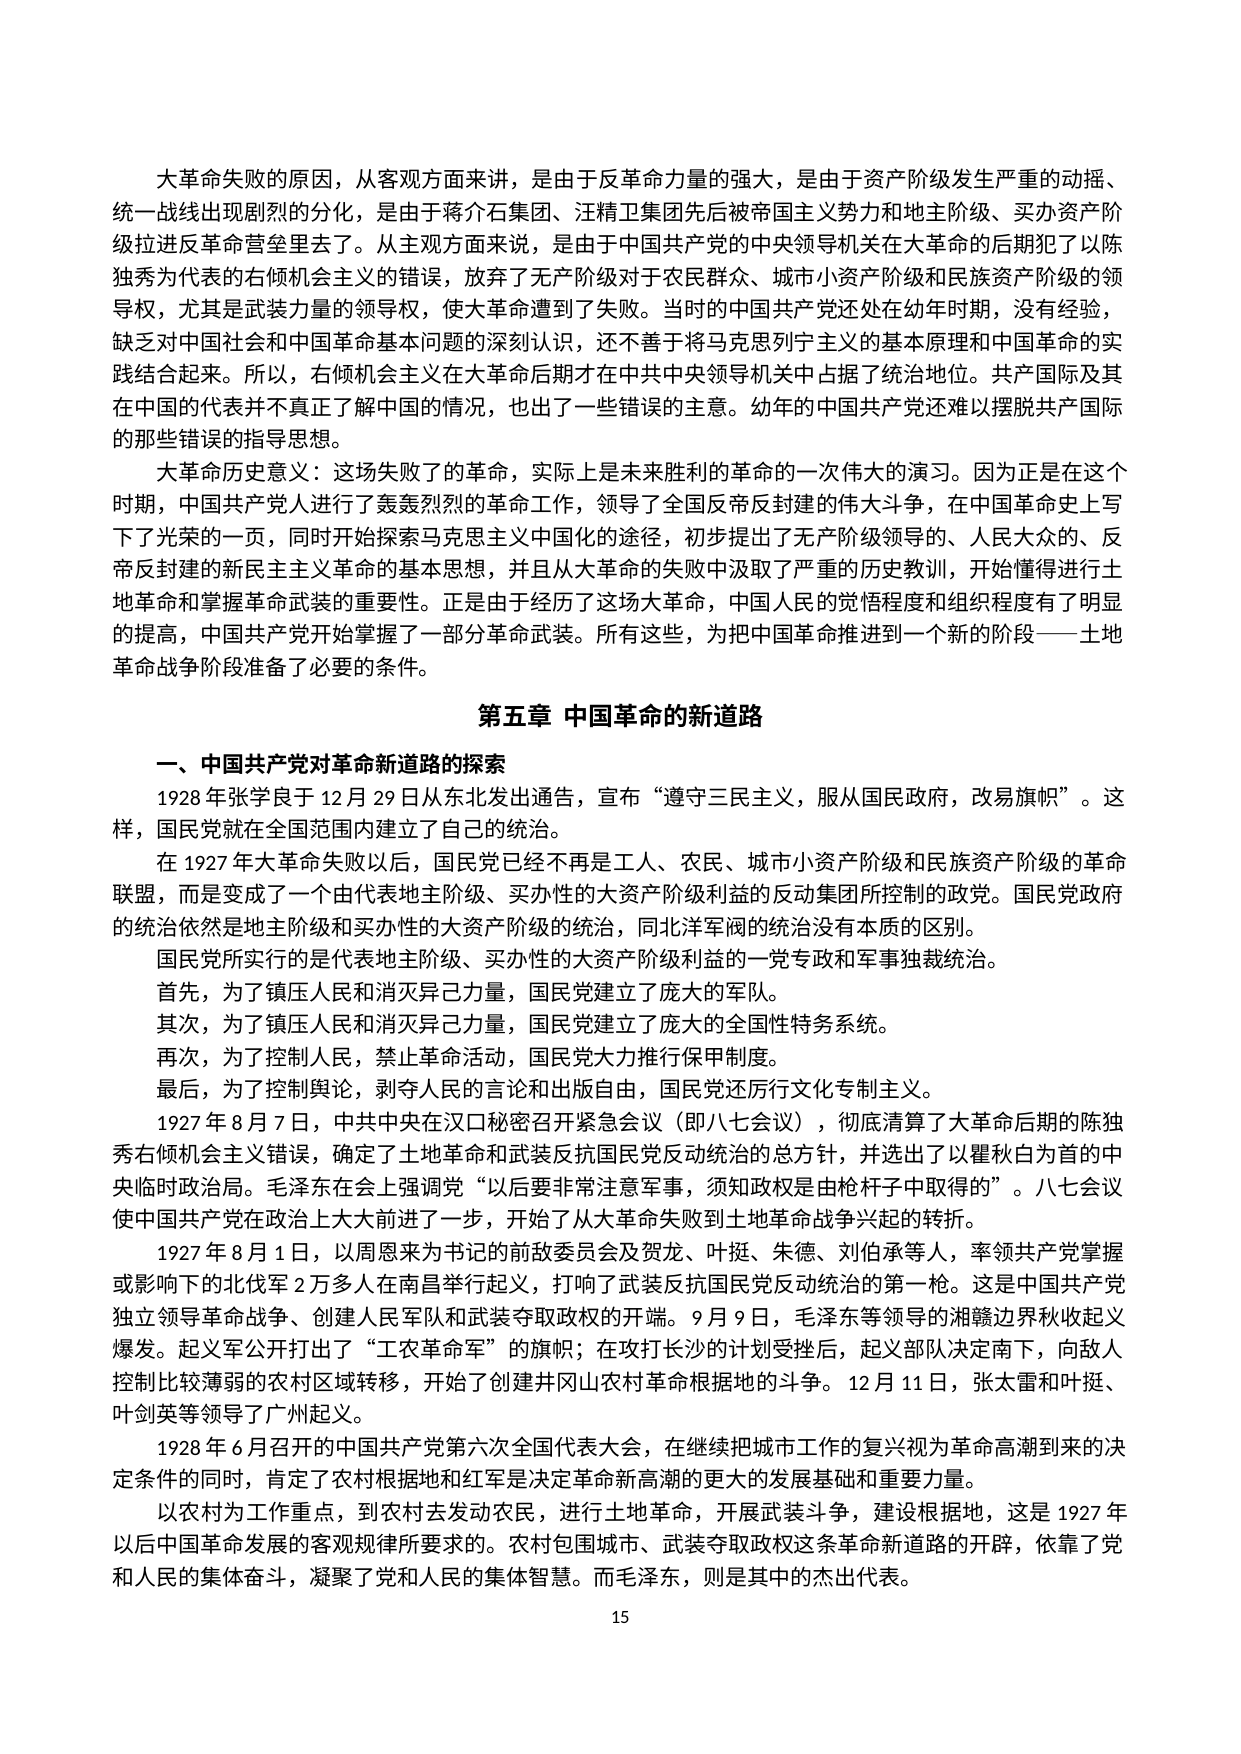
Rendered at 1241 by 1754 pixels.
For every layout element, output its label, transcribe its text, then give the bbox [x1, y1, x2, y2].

text 再次，为了控制人民，禁止革命活动，国民党大力推行保甲制度。 [112, 1039, 1128, 1072]
text 国民党所实行的是代表地主阶级、买办性的大资产阶级利益的一党专政和军事独裁统治。 [112, 942, 1128, 974]
text 其次，为了镇压人民和消灭异己力量，国民党建立了庞大的全国性特务系统。 [112, 1007, 1128, 1039]
text 1928年6月召开的中国共产党第六次全国代表大会，在继续把城市工作的复兴视为革命高潮到来的决定条件的同时，肯定了农村根据地和红军是决定革命新高潮的更大的发展基础和重要力量。 [112, 1429, 1128, 1494]
text 最后，为了控制舆论，剥夺人民的言论和出版自由，国民党还厉行文化专制主义。 [112, 1072, 1128, 1104]
text 1927年8月1日，以周恩来为书记的前敌委员会及贺龙、叶挺、朱德、刘伯承等人，率领共产党掌握或影响下的北伐军2万多人在南昌举行起义，打响了武装反抗国民党反动统治的第一枪。这是中国共产党独立领导革命战争、创建人民军队和武装夺取政权的开端。9月9日，毛泽东等领导的湘赣边界秋收起义爆发。起义军公开打出了“工农革命军”的旗帜；在攻打长沙的计划受挫后，起义部队决定南下，向敌人控制比较薄弱的农村区域转移，开始了创建井冈山农村革命根据地的斗争。12月11日，张太雷和叶挺、叶剑英等领导了广州起义。 [112, 1234, 1128, 1429]
text 1927年8月7日，中共中央在汉口秘密召开紧急会议（即八七会议），彻底清算了大革命后期的陈独秀右倾机会主义错误，确定了土地革命和武装反抗国民党反动统治的总方针，并选出了以瞿秋白为首的中央临时政治局。毛泽东在会上强调党“以后要非常注意军事，须知政权是由枪杆子中取得的”。八七会议使中国共产党在政治上大大前进了一步，开始了从大革命失败到土地革命战争兴起的转折。 [112, 1104, 1128, 1234]
text 在1927年大革命失败以后，国民党已经不再是工人、农民、城市小资产阶级和民族资产阶级的革命联盟，而是变成了一个由代表地主阶级、买办性的大资产阶级利益的反动集团所控制的政党。国民党政府的统治依然是地主阶级和买办性的大资产阶级的统治，同北洋军阀的统治没有本质的区别。 [112, 844, 1128, 942]
text 以农村为工作重点，到农村去发动农民，进行土地革命，开展武装斗争，建设根据地，这是1927年以后中国革命发展的客观规律所要求的。农村包围城市、武装夺取政权这条革命新道路的开辟，依靠了党和人民的集体奋斗，凝聚了党和人民的集体智慧。而毛泽东，则是其中的杰出代表。 [112, 1494, 1128, 1592]
text 首先，为了镇压人民和消灭异己力量，国民党建立了庞大的军队。 [112, 974, 1128, 1007]
text 大革命失败的原因，从客观方面来讲，是由于反革命力量的强大，是由于资产阶级发生严重的动摇、统一战线出现剧烈的分化，是由于蒋介石集团、汪精卫集团先后被帝国主义势力和地主阶级、买办资产阶级拉进反革命营垒里去了。从主观方面来说，是由于中国共产党的中央领导机关在大革命的后期犯了以陈独秀为代表的右倾机会主义的错误，放弃了无产阶级对于农民群众、城市小资产阶级和民族资产阶级的领导权，尤其是武装力量的领导权，使大革命遭到了失败。当时的中国共产党还处在幼年时期，没有经验，缺乏对中国社会和中国革命基本问题的深刻认识，还不善于将马克思列宁主义的基本原理和中国革命的实践结合起来。所以，右倾机会主义在大革命后期才在中共中央领导机关中占据了统治地位。共产国际及其在中国的代表并不真正了解中国的情况，也出了一些错误的主意。幼年的中国共产党还难以摆脱共产国际的那些错误的指导思想。 [112, 162, 1128, 454]
text 大革命历史意义：这场失败了的革命，实际上是未来胜利的革命的一次伟大的演习。因为正是在这个时期，中国共产党人进行了轰轰烈烈的革命工作，领导了全国反帝反封建的伟大斗争，在中国革命史上写下了光荣的一页，同时开始探索马克思主义中国化的途径，初步提岀了无产阶级领导的、人民大众的、反帝反封建的新民主主义革命的基本思想，并且从大革命的失败中汲取了严重的历史教训，开始懂得进行土地革命和掌握革命武装的重要性。正是由于经历了这场大革命，中国人民的觉悟程度和组织程度有了明显的提高，中国共产党开始掌握了一部分革命武装。所有这些，为把中国革命推进到一个新的阶段——土地革命战争阶段准备了必要的条件。 [112, 454, 1128, 682]
text 第五章 中国革命的新道路 [112, 682, 1128, 747]
text 1928年张学良于12月29日从东北发出通告，宣布“遵守三民主义，服从国民政府，改易旗帜”。这样，国民党就在全国范围内建立了自己的统治。 [112, 779, 1128, 844]
text 一、中国共产党对革命新道路的探索 [112, 747, 1128, 779]
